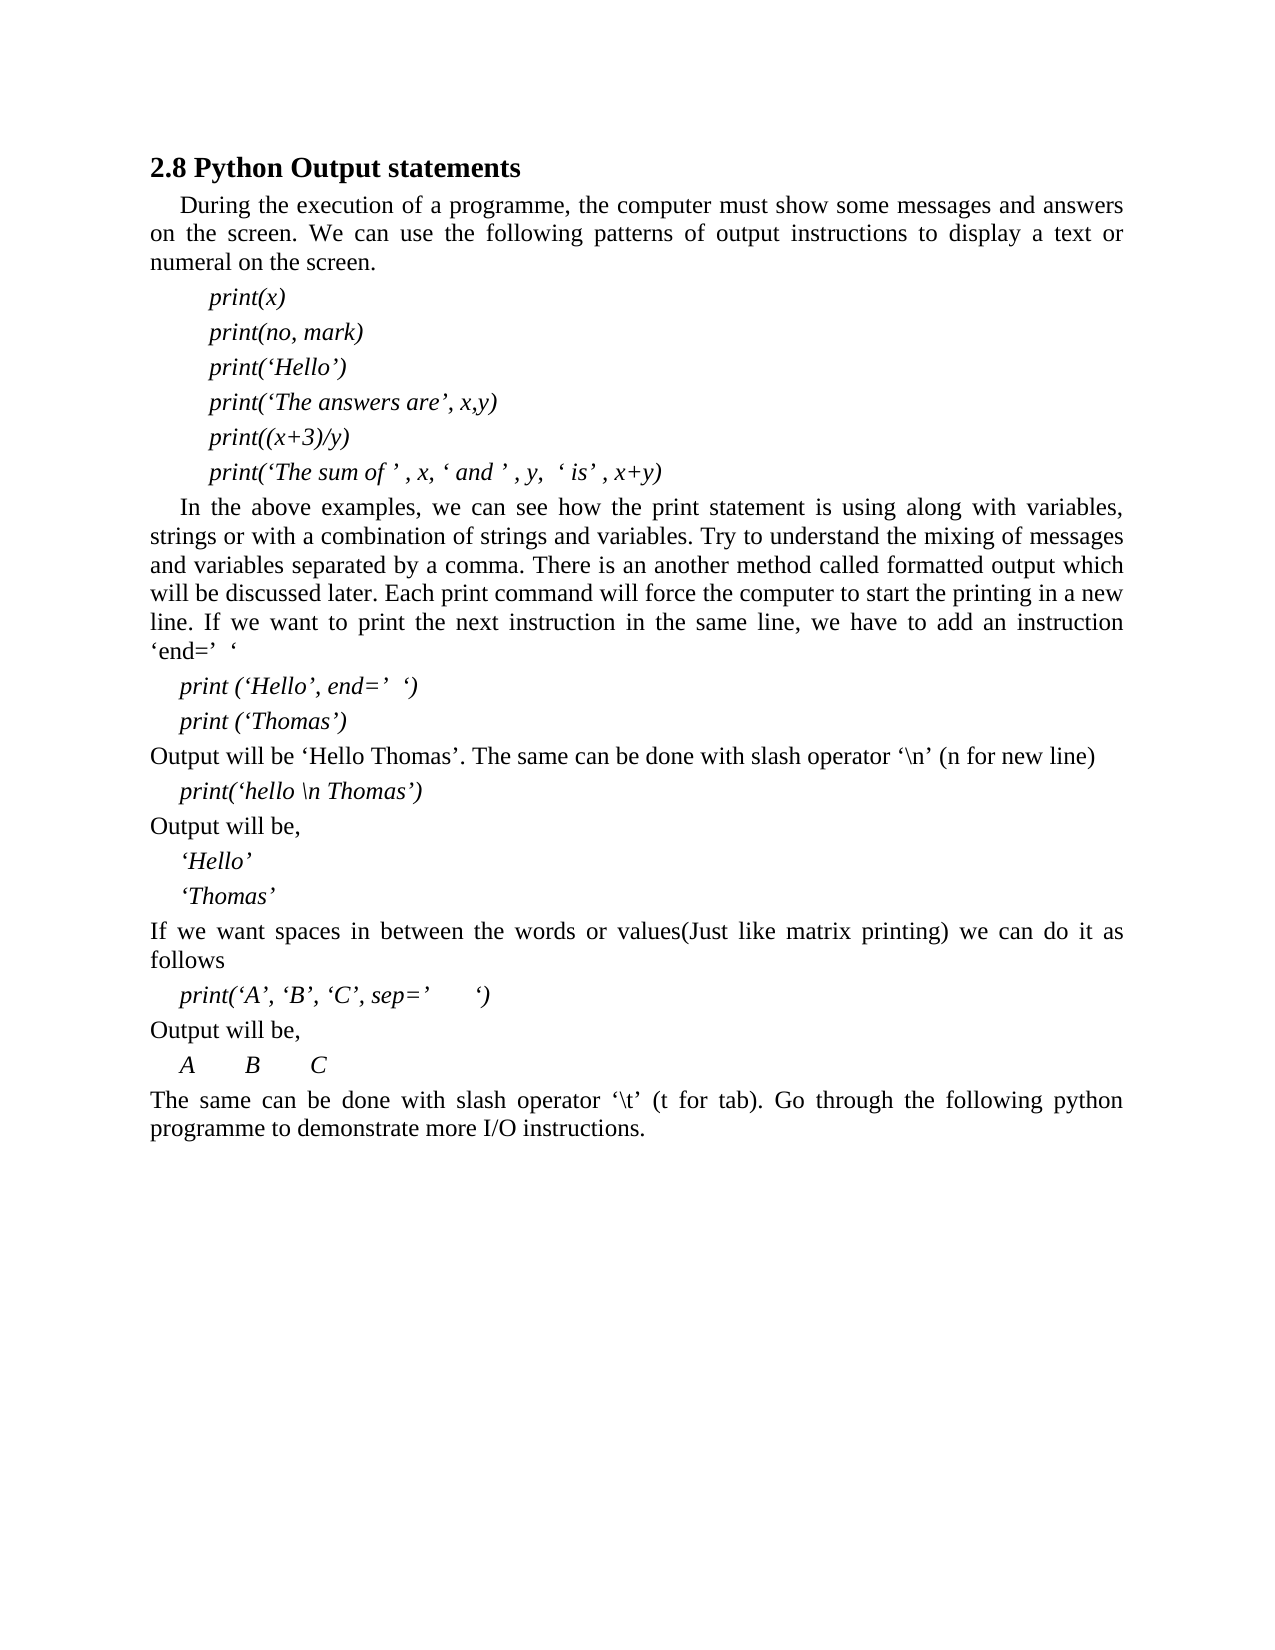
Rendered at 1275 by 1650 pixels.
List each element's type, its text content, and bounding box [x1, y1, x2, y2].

text print (‘Hello’, end=’ ‘) [150, 671, 1125, 700]
text print((x+3)/y) [209, 422, 1125, 451]
text Output will be ‘Hello Thomas’. The same can be done with slash operator ‘\n’ (n for new line) [150, 741, 1125, 770]
text In the above examples, we can see how the print statement is using along with variables, strings or with a combination of strings and variables. Try to understand the mixing of messages and variables separated by a comma. There is an another method called formatted output which will be discussed later. Each print command will force the computer to start the printing in a new line. If we want to print the next instruction in the same line, we have to add an instruction ‘end=’ ‘ [150, 492, 1125, 665]
text print(‘A’, ‘B’, ‘C’, sep=’ ‘) [150, 980, 1125, 1008]
text A B C [150, 1050, 1125, 1078]
text If we want spaces in between the words or values(Just like matrix printing) we can do it as follows [150, 916, 1125, 973]
text The same can be done with slash operator ‘\t’ (t for tab). Go through the following python programme to demonstrate more I/O instructions. [150, 1085, 1125, 1142]
text print (‘Thomas’) [150, 706, 1125, 735]
text print(x) [209, 282, 1125, 311]
text print(‘Hello’) [209, 352, 1125, 381]
text ‘Thomas’ [150, 881, 1125, 910]
text 2.8 Python Output statements [150, 150, 1125, 183]
text Output will be, [150, 1015, 1125, 1043]
text print(‘The answers are’, x,y) [209, 387, 1125, 416]
text print(‘hello \n Thomas’) [150, 776, 1125, 805]
text During the execution of a programme, the computer must show some messages and answers on the screen. We can use the following patterns of output instructions to display a text or numeral on the screen. [150, 190, 1125, 276]
text print(‘The sum of ’ , x, ‘ and ’ , y, ‘ is’ , x+y) [209, 457, 1125, 486]
text Output will be, [150, 811, 1125, 840]
text print(no, mark) [209, 317, 1125, 346]
text ‘Hello’ [150, 846, 1125, 875]
